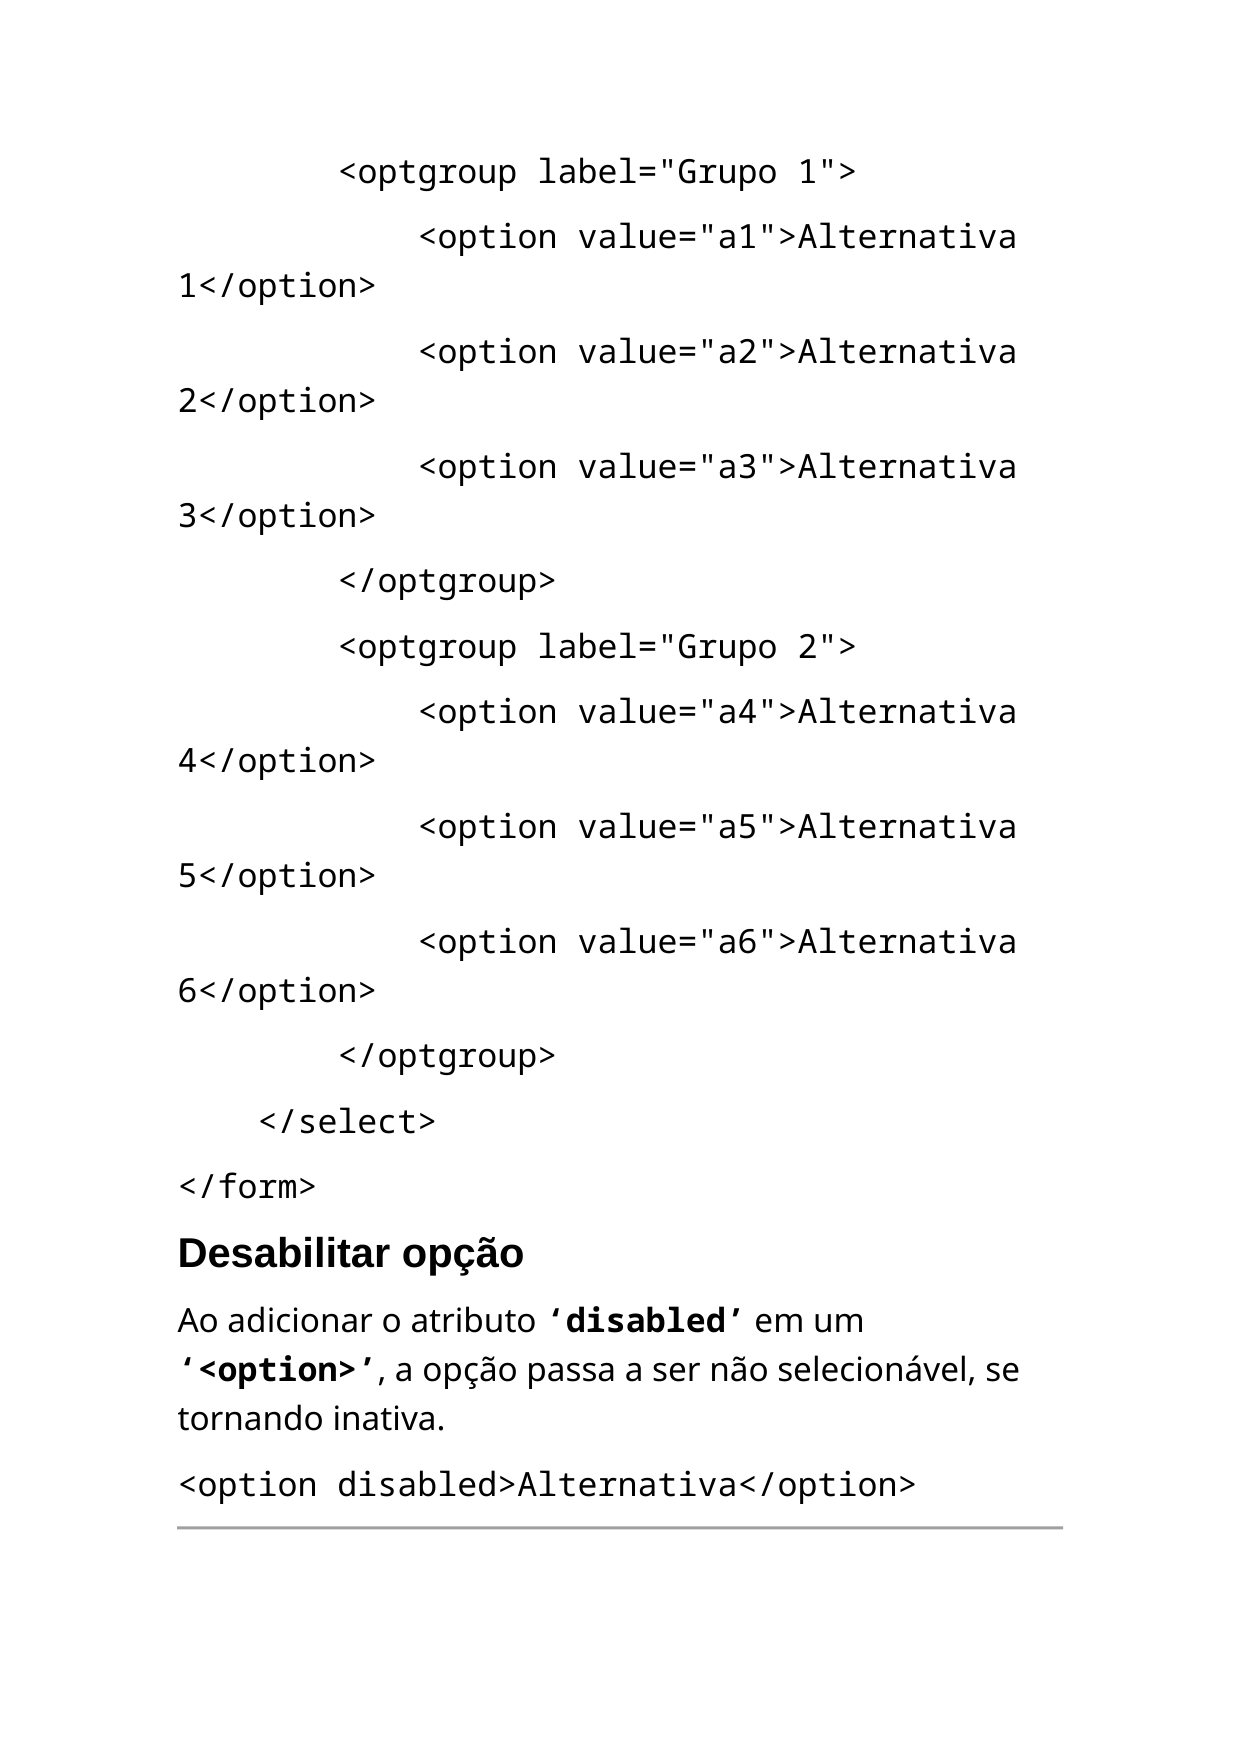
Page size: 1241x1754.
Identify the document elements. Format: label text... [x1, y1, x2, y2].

text <optgroup label="Grupo 1"> [177, 148, 1063, 193]
text <option value="a4">Alternativa 4</option> [177, 688, 1063, 783]
text <optgroup label="Grupo 2"> [177, 623, 1063, 668]
text </select> [177, 1098, 1063, 1143]
text </optgroup> [177, 557, 1063, 602]
text Ao adicionar o atributo ‘disabled’ em um ‘<option>’, a opção passa a ser não selecionável, se tornando inativa. [177, 1297, 1063, 1441]
text <option value="a6">Alternativa 6</option> [177, 917, 1063, 1012]
text <option value="a3">Alternativa 3</option> [177, 442, 1063, 537]
text <option value="a2">Alternativa 2</option> [177, 328, 1063, 422]
text Desabilitar opção [177, 1229, 1063, 1277]
text </optgroup> [177, 1032, 1063, 1077]
text </form> [177, 1163, 1063, 1209]
text <option disabled>Alternativa</option> [177, 1461, 1063, 1506]
text <option value="a5">Alternativa 5</option> [177, 803, 1063, 897]
text <option value="a1">Alternativa 1</option> [177, 213, 1063, 308]
